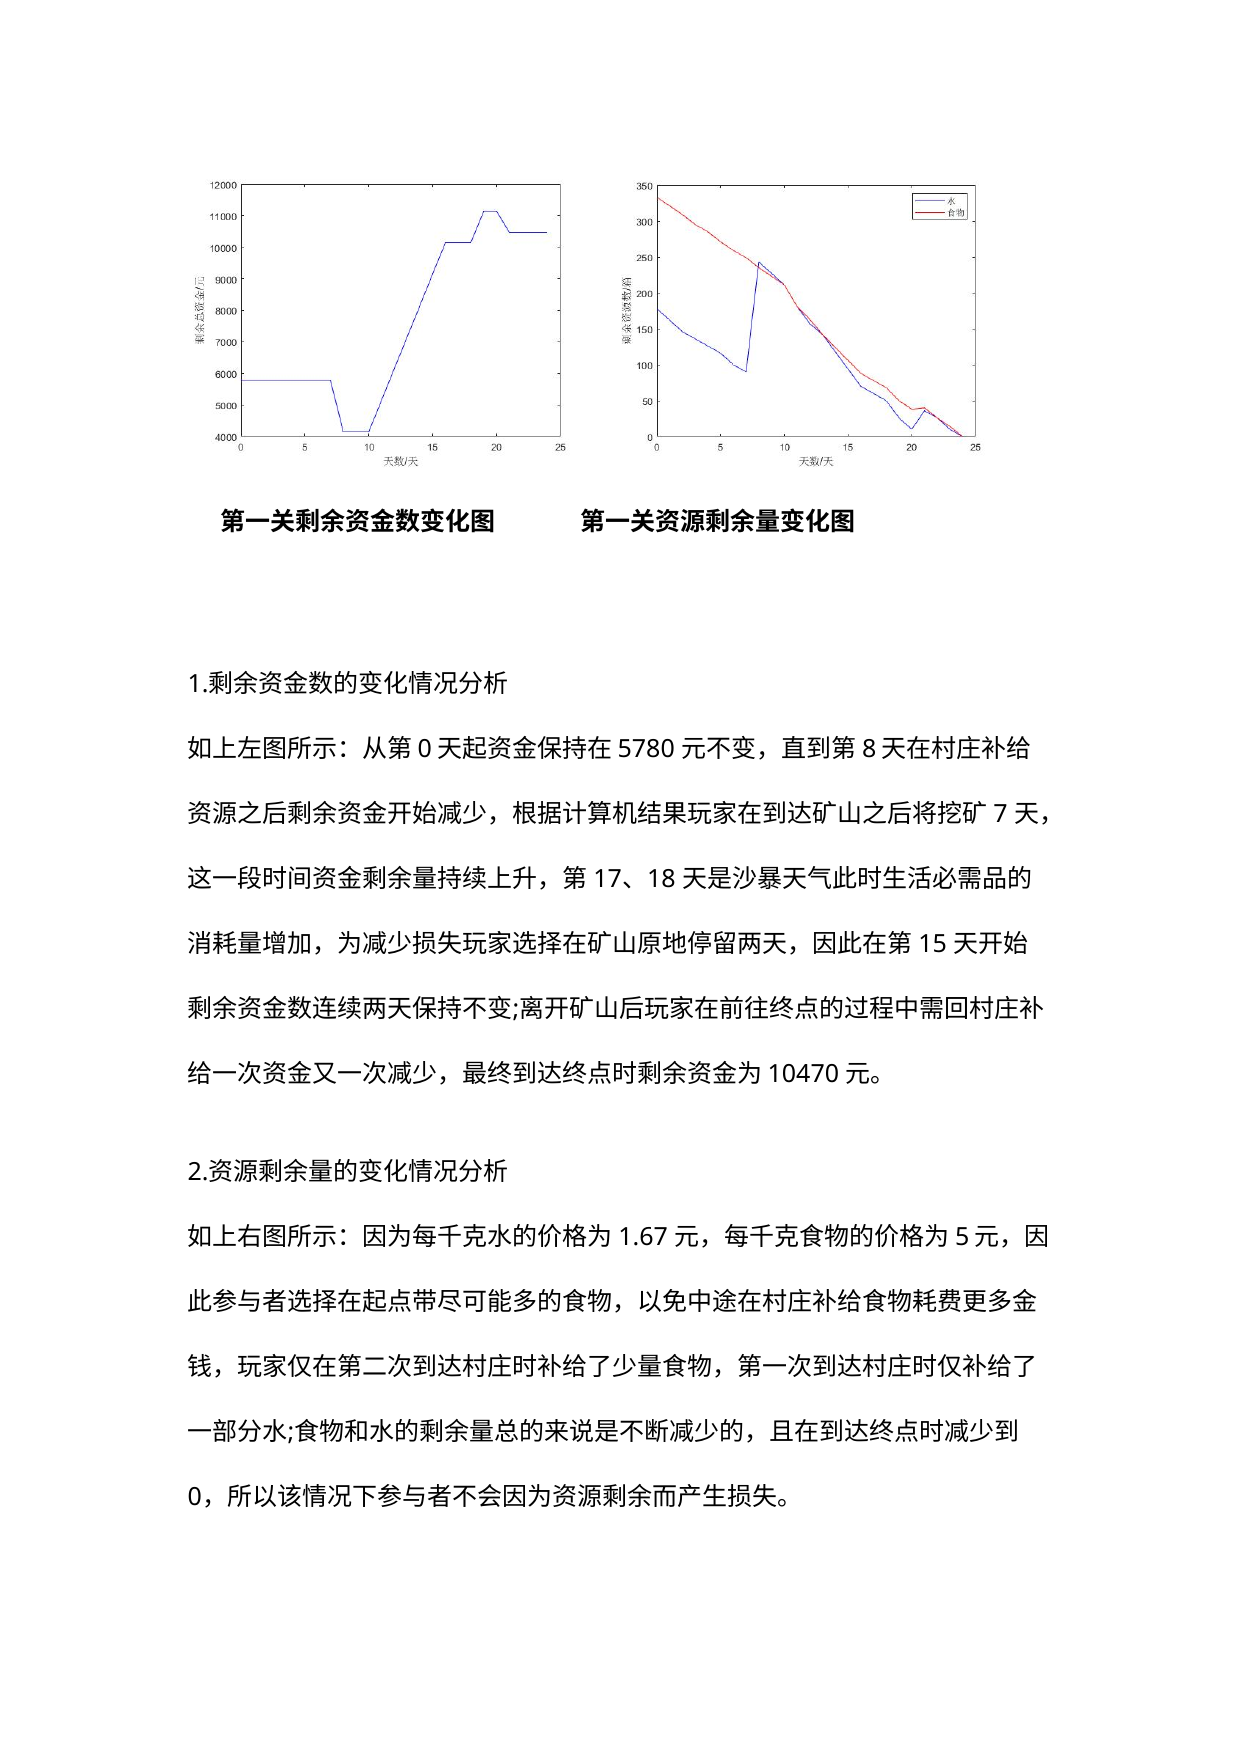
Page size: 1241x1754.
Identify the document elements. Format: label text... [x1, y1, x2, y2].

text 如上右图所示：因为每千克水的价格为 1.67 元，每千克食物的价格为 5元，因此参与者选择在起点带尽可能多的食物，以免中途在村庄补给食物耗费更多金钱，玩家仅在第二次到达村庄时补给了少量食物，第一次到达村庄时仅补给了一部分水;食物和水的剩余量总的来说是不断减少的，且在到达终点时减少到0，所以该情况下参与者不会因为资源剩余而产生损失。 [187, 1202, 1053, 1527]
picture [603, 162, 1014, 470]
text 2.资源剩余量的变化情况分析 [187, 1137, 1053, 1202]
picture [187, 162, 598, 470]
text 如上左图所示：从第0天起资金保持在 5780 元不变，直到第 8天在村庄补给资源之后剩余资金开始减少，根据计算机结果玩家在到达矿山之后将挖矿 7 天，这一段时间资金剩余量持续上升，第 17、18 天是沙暴天气此时生活必需品的消耗量增加，为减少损失玩家选择在矿山原地停留两天，因此在第 15 天开始剩余资金数连续两天保持不变;离开矿山后玩家在前往终点的过程中需回村庄补给一次资金又一次减少，最终到达终点时剩余资金为10470 元。 [187, 714, 1053, 1104]
text 1.剩余资金数的变化情况分析 [187, 649, 1053, 714]
text 第一关剩余资金数变化图 第一关资源剩余量变化图 [187, 487, 1053, 552]
